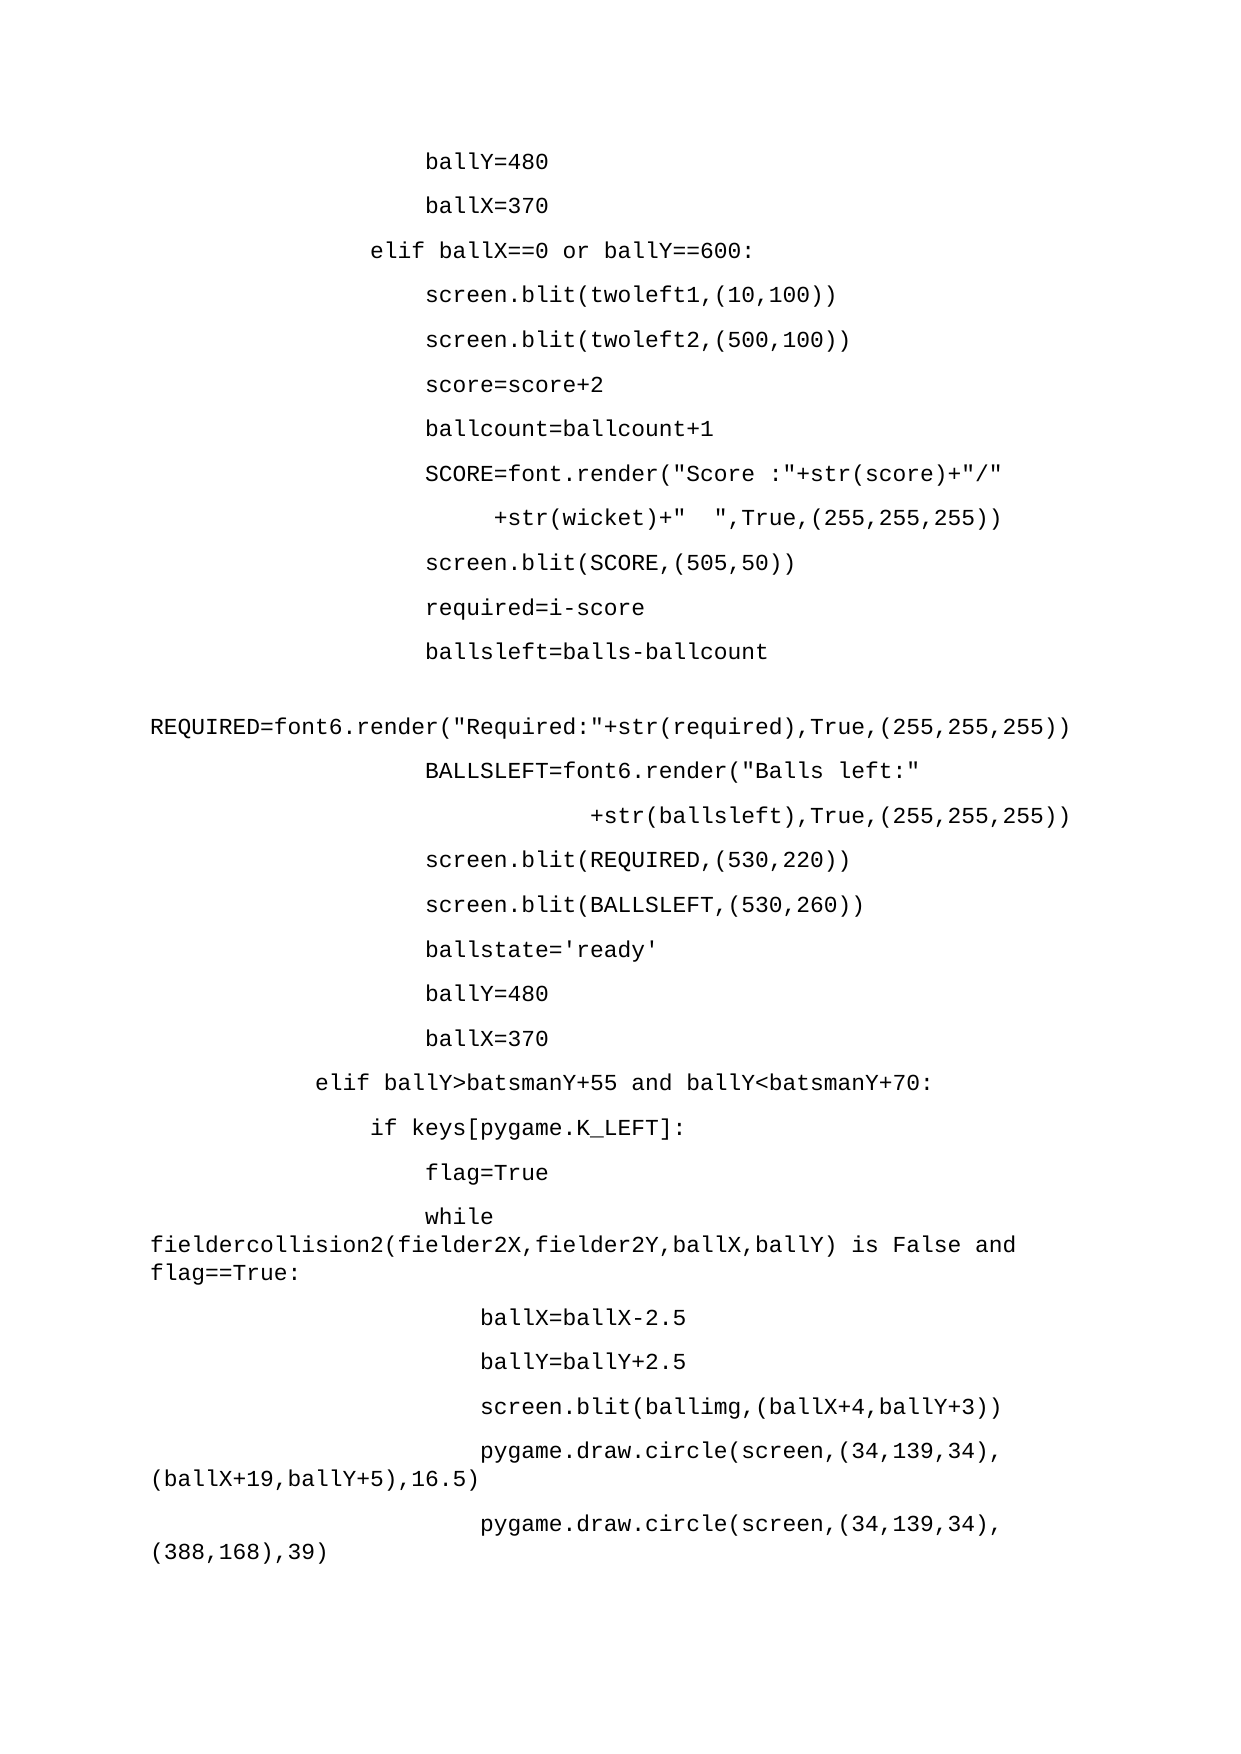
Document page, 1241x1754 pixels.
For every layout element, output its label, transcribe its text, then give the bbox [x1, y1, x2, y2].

text screen.blit(twoleft2,(500,100)) [150, 328, 1090, 354]
text ballY=480 [150, 982, 1090, 1008]
text ballY=480 [150, 150, 1090, 176]
text +str(ballsleft),True,(255,255,255)) [150, 804, 1090, 830]
text required=i-score [150, 596, 1090, 622]
text score=score+2 [150, 373, 1090, 399]
text pygame.draw.circle(screen,(34,139,34),(388,168),39) [150, 1512, 1090, 1566]
text screen.blit(REQUIRED,(530,220)) [150, 849, 1090, 875]
text ballcount=ballcount+1 [150, 417, 1090, 443]
text elif ballX==0 or ballY==600: [150, 239, 1090, 265]
text screen.blit(BALLSLEFT,(530,260)) [150, 893, 1090, 919]
text screen.blit(twoleft1,(10,100)) [150, 284, 1090, 310]
text +str(wicket)+" ",True,(255,255,255)) [150, 507, 1090, 533]
text pygame.draw.circle(screen,(34,139,34),(ballX+19,ballY+5),16.5) [150, 1439, 1090, 1493]
text ballsleft=balls-ballcount [150, 640, 1090, 666]
text elif ballY>batsmanY+55 and ballY<batsmanY+70: [150, 1072, 1090, 1098]
text ballX=370 [150, 1027, 1090, 1053]
text ballX=370 [150, 194, 1090, 221]
text while fieldercollision2(fielder2X,fielder2Y,ballX,ballY) is False and flag==True: [150, 1205, 1090, 1287]
text REQUIRED=font6.render("Required:"+str(required),True,(255,255,255)) [150, 685, 1090, 741]
text ballX=ballX-2.5 [150, 1306, 1090, 1332]
text ballstate='ready' [150, 938, 1090, 964]
text BALLSLEFT=font6.render("Balls left:" [150, 759, 1090, 786]
text ballY=ballY+2.5 [150, 1350, 1090, 1376]
text SCORE=font.render("Score :"+str(score)+"/" [150, 462, 1090, 488]
text if keys[pygame.K_LEFT]: [150, 1116, 1090, 1142]
text flag=True [150, 1161, 1090, 1187]
text screen.blit(SCORE,(505,50)) [150, 551, 1090, 577]
text screen.blit(ballimg,(ballX+4,ballY+3)) [150, 1395, 1090, 1421]
